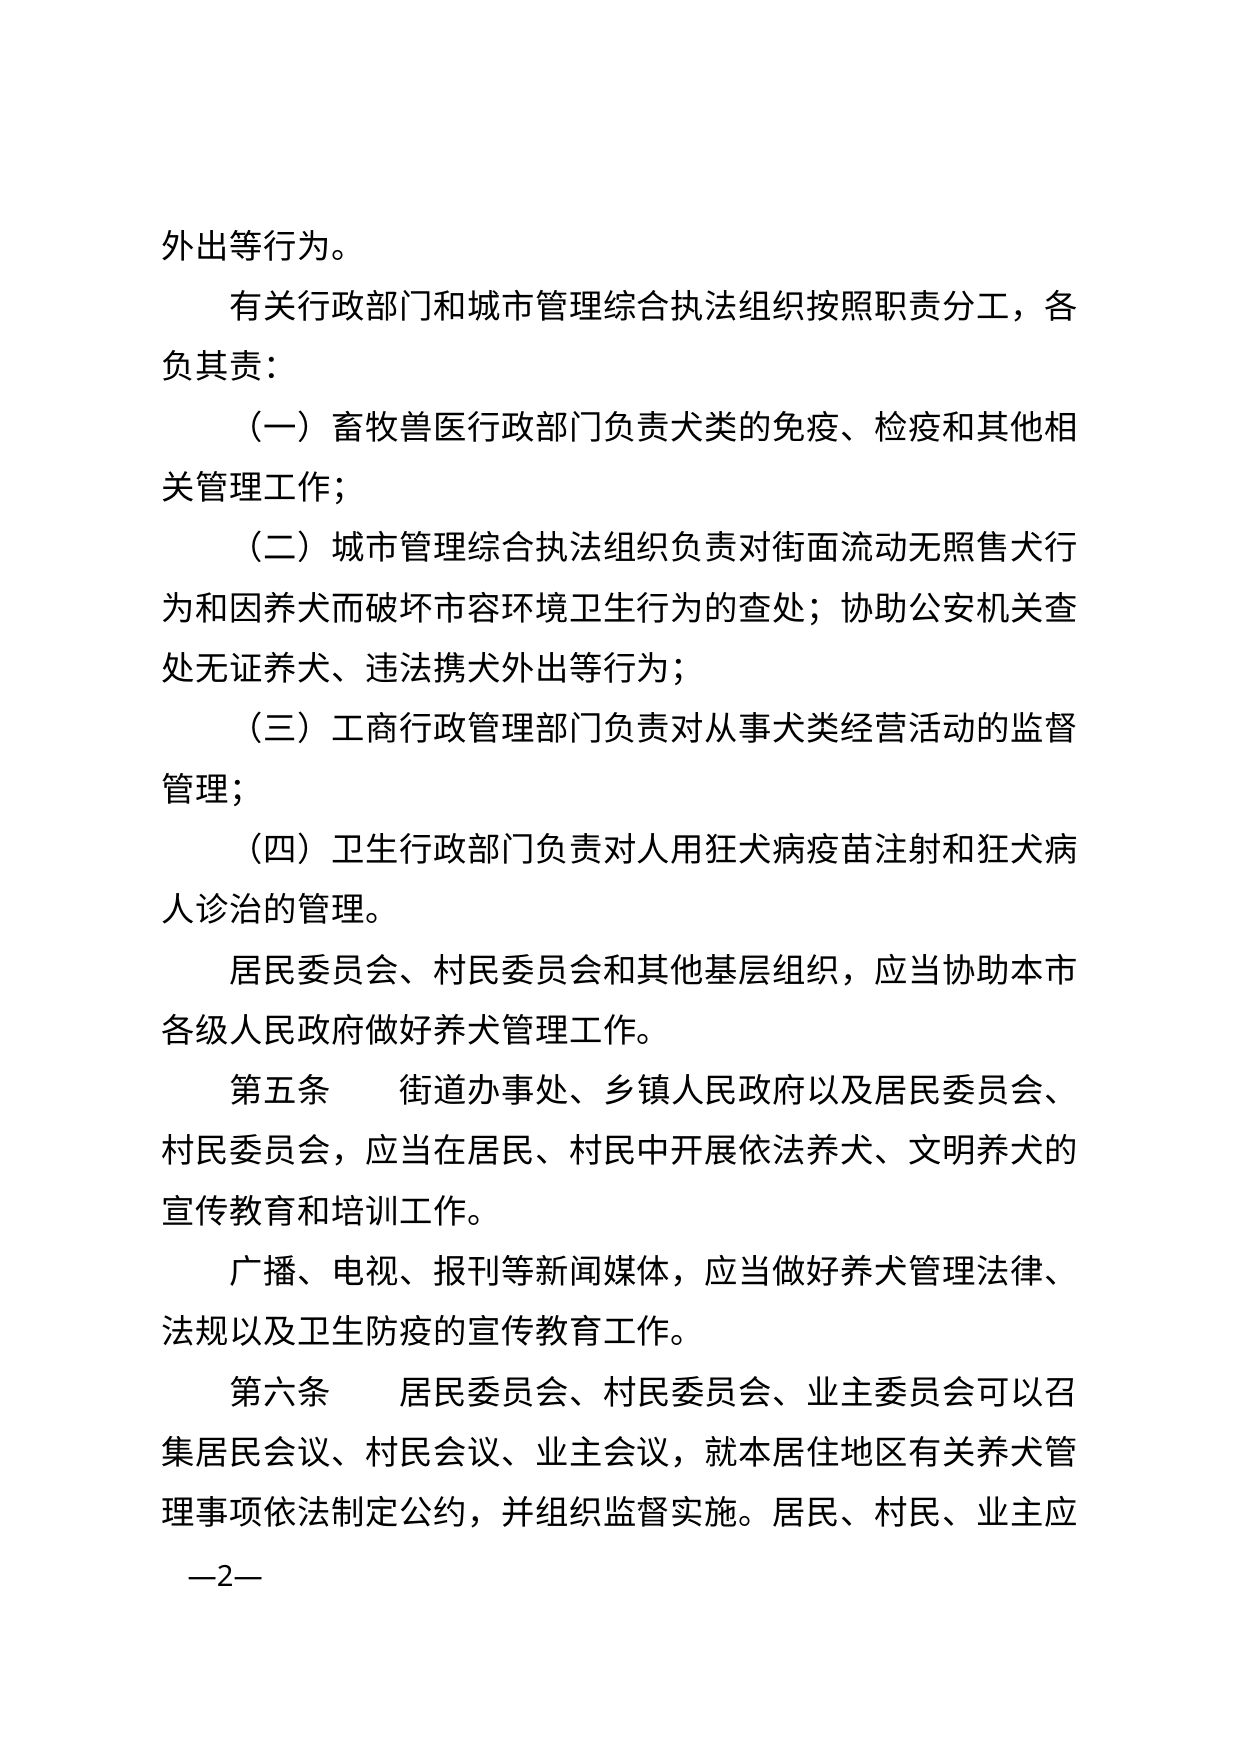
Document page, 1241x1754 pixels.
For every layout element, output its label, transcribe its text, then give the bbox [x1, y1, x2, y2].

text （二）城市管理综合执法组织负责对街面流动无照售犬行为和因养犬而破坏市容环境卫生行为的查处；协助公安机关查处无证养犬、违法携犬外出等行为； [162, 515, 1078, 696]
text （三）工商行政管理部门负责对从事犬类经营活动的监督管理； [162, 696, 1078, 817]
text （四）卫生行政部门负责对人用狂犬病疫苗注射和狂犬病人诊治的管理。 [162, 817, 1078, 937]
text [162, 213, 1078, 274]
text （一）畜牧兽医行政部门负责犬类的免疫、检疫和其他相关管理工作； [162, 394, 1078, 515]
text 有关行政部门和城市管理综合执法组织按照职责分工，各负其责： [162, 274, 1078, 394]
text 广播、电视、报刊等新闻媒体，应当做好养犬管理法律、法规以及卫生防疫的宣传教育工作。 [162, 1239, 1078, 1359]
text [162, 1359, 1078, 1540]
text 第五条 街道办事处、乡镇人民政府以及居民委员会、村民委员会，应当在居民、村民中开展依法养犬、文明养犬的宣传教育和培训工作。 [162, 1058, 1078, 1239]
text 居民委员会、村民委员会和其他基层组织，应当协助本市各级人民政府做好养犬管理工作。 [162, 937, 1078, 1058]
